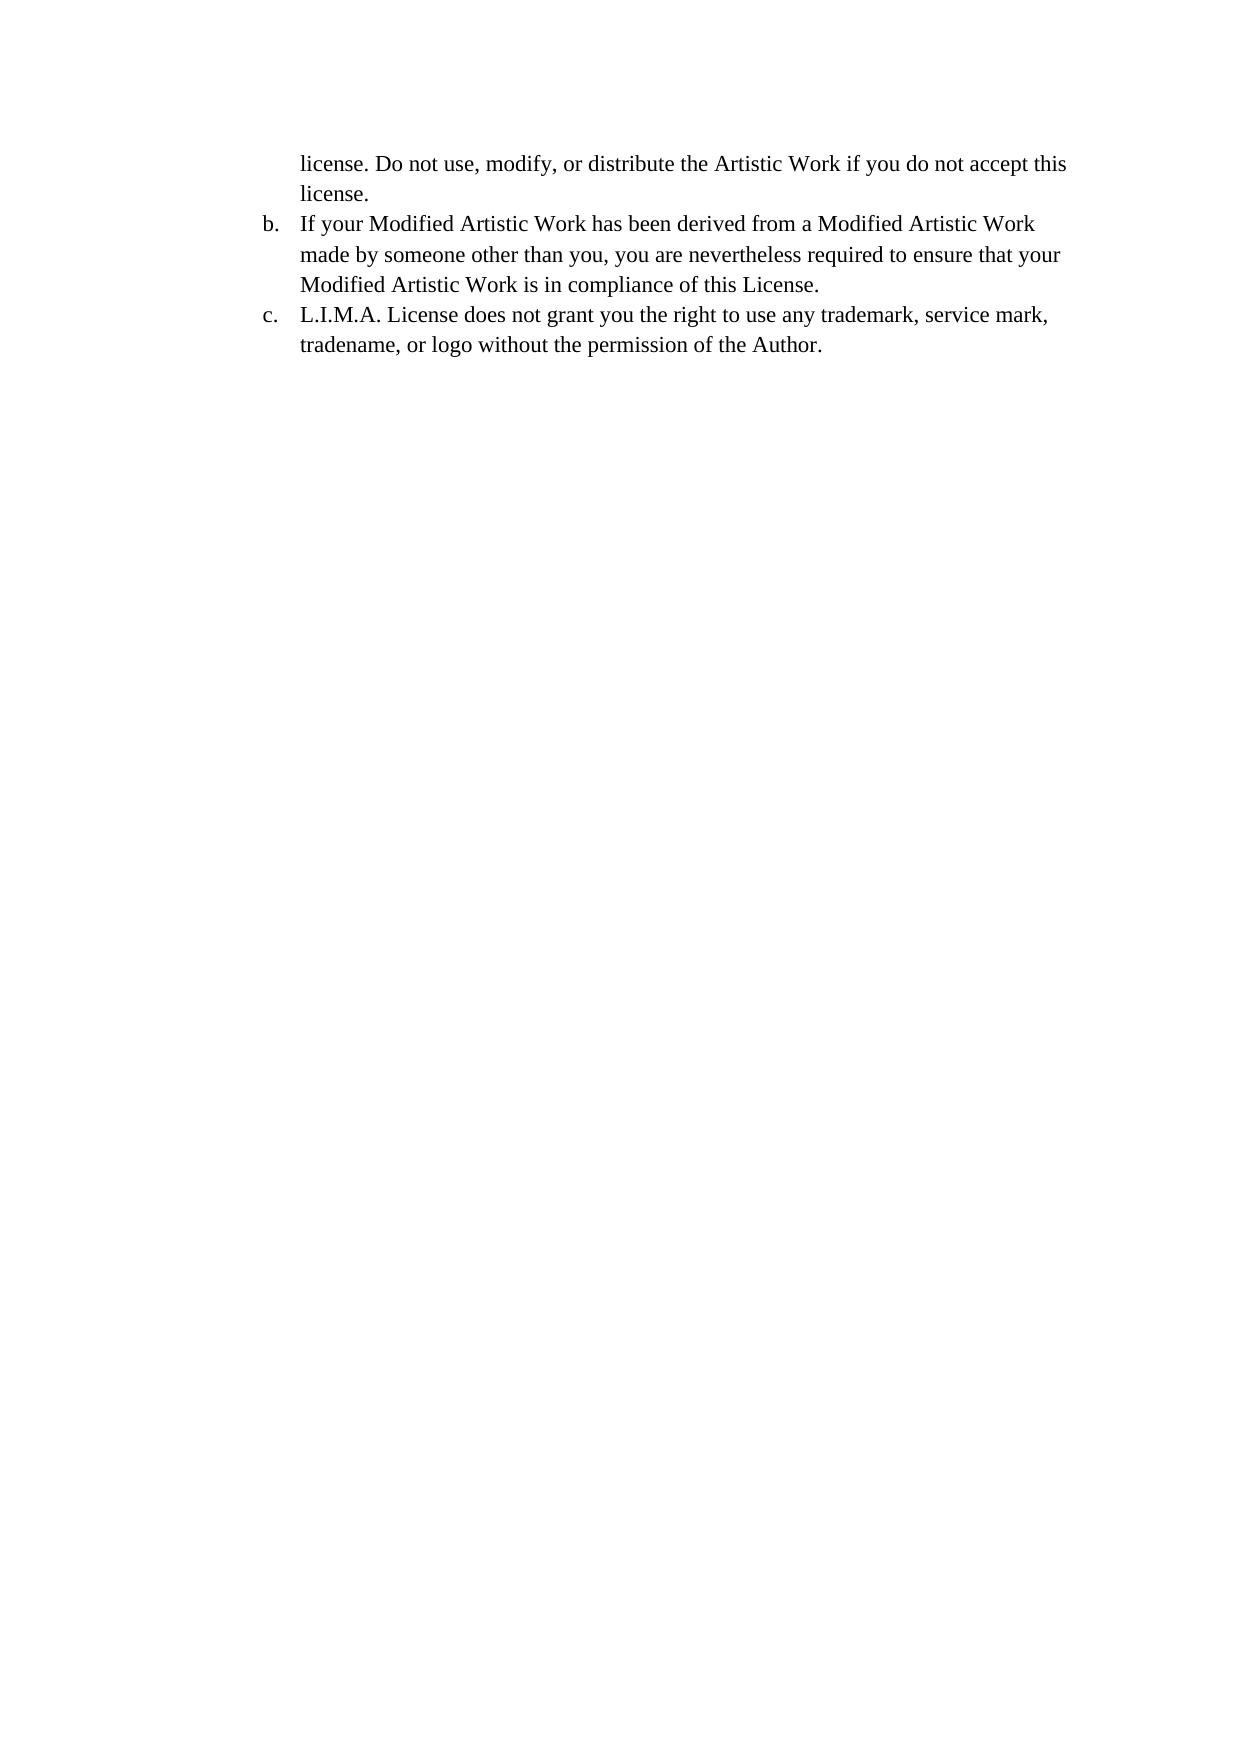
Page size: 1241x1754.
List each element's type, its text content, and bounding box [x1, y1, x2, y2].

list L.I.M.A. License does not grant you the right to use any trademark, service mark, tradename, or logo without the permission of the Author. [262, 301, 1090, 358]
list If your Modified Artistic Work has been derived from a Modified Artistic Work made by someone other than you, you are nevertheless required to ensure that your Modified Artistic Work is in compliance of this License. [262, 210, 1090, 297]
